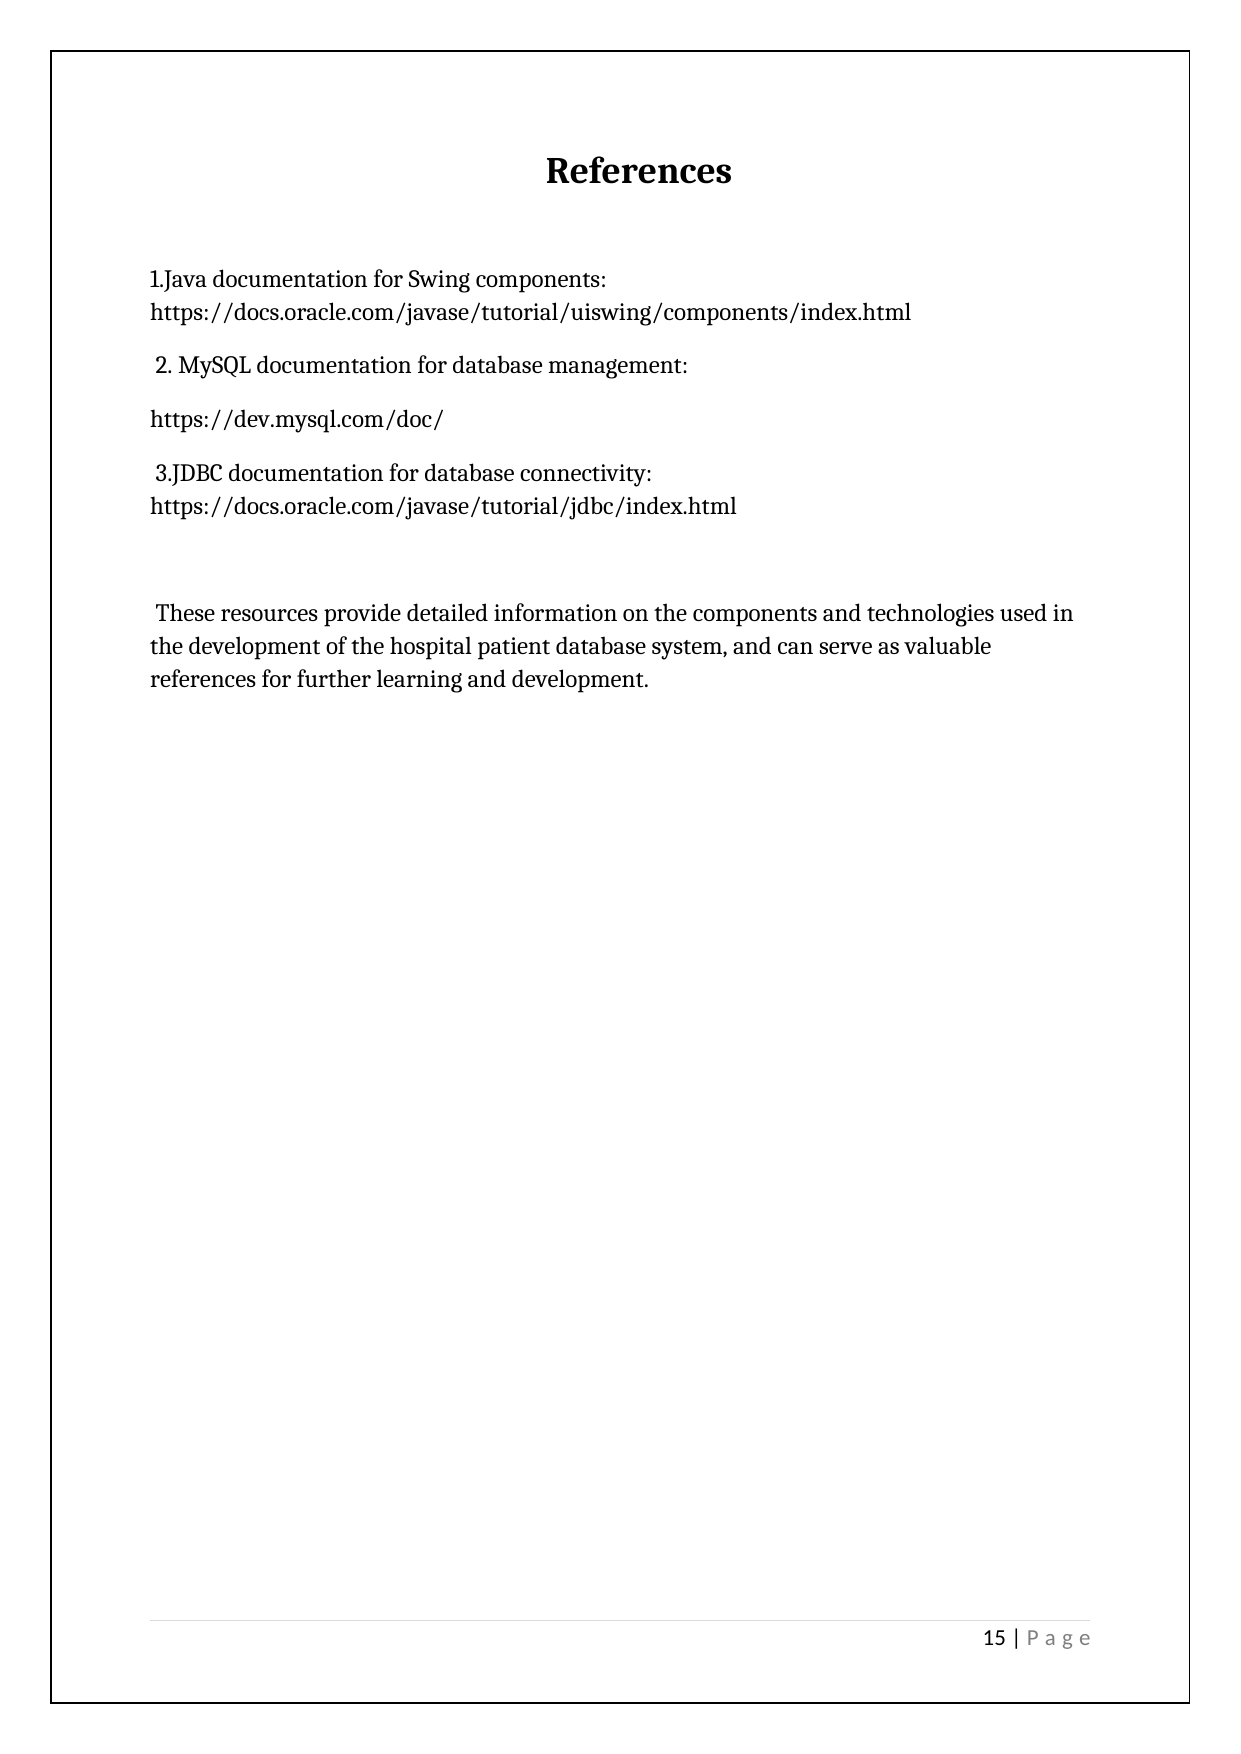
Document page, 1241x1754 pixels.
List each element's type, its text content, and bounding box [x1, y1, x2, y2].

text 3.JDBC documentation for database connectivity: https://docs.oracle.com/javase/tutorial/jdbc/index.html [150, 459, 1090, 521]
text https://dev.mysql.com/doc/ [150, 405, 1090, 434]
text 2. MySQL documentation for database management: [150, 351, 1090, 380]
text These resources provide detailed information on the components and technologies used in the development of the hospital patient database system, and can serve as valuable references for further learning and development. [150, 599, 1090, 694]
list References [187, 150, 1090, 193]
text 1.Java documentation for Swing components: https://docs.oracle.com/javase/tutorial/uiswing/components/index.html [150, 264, 1090, 326]
